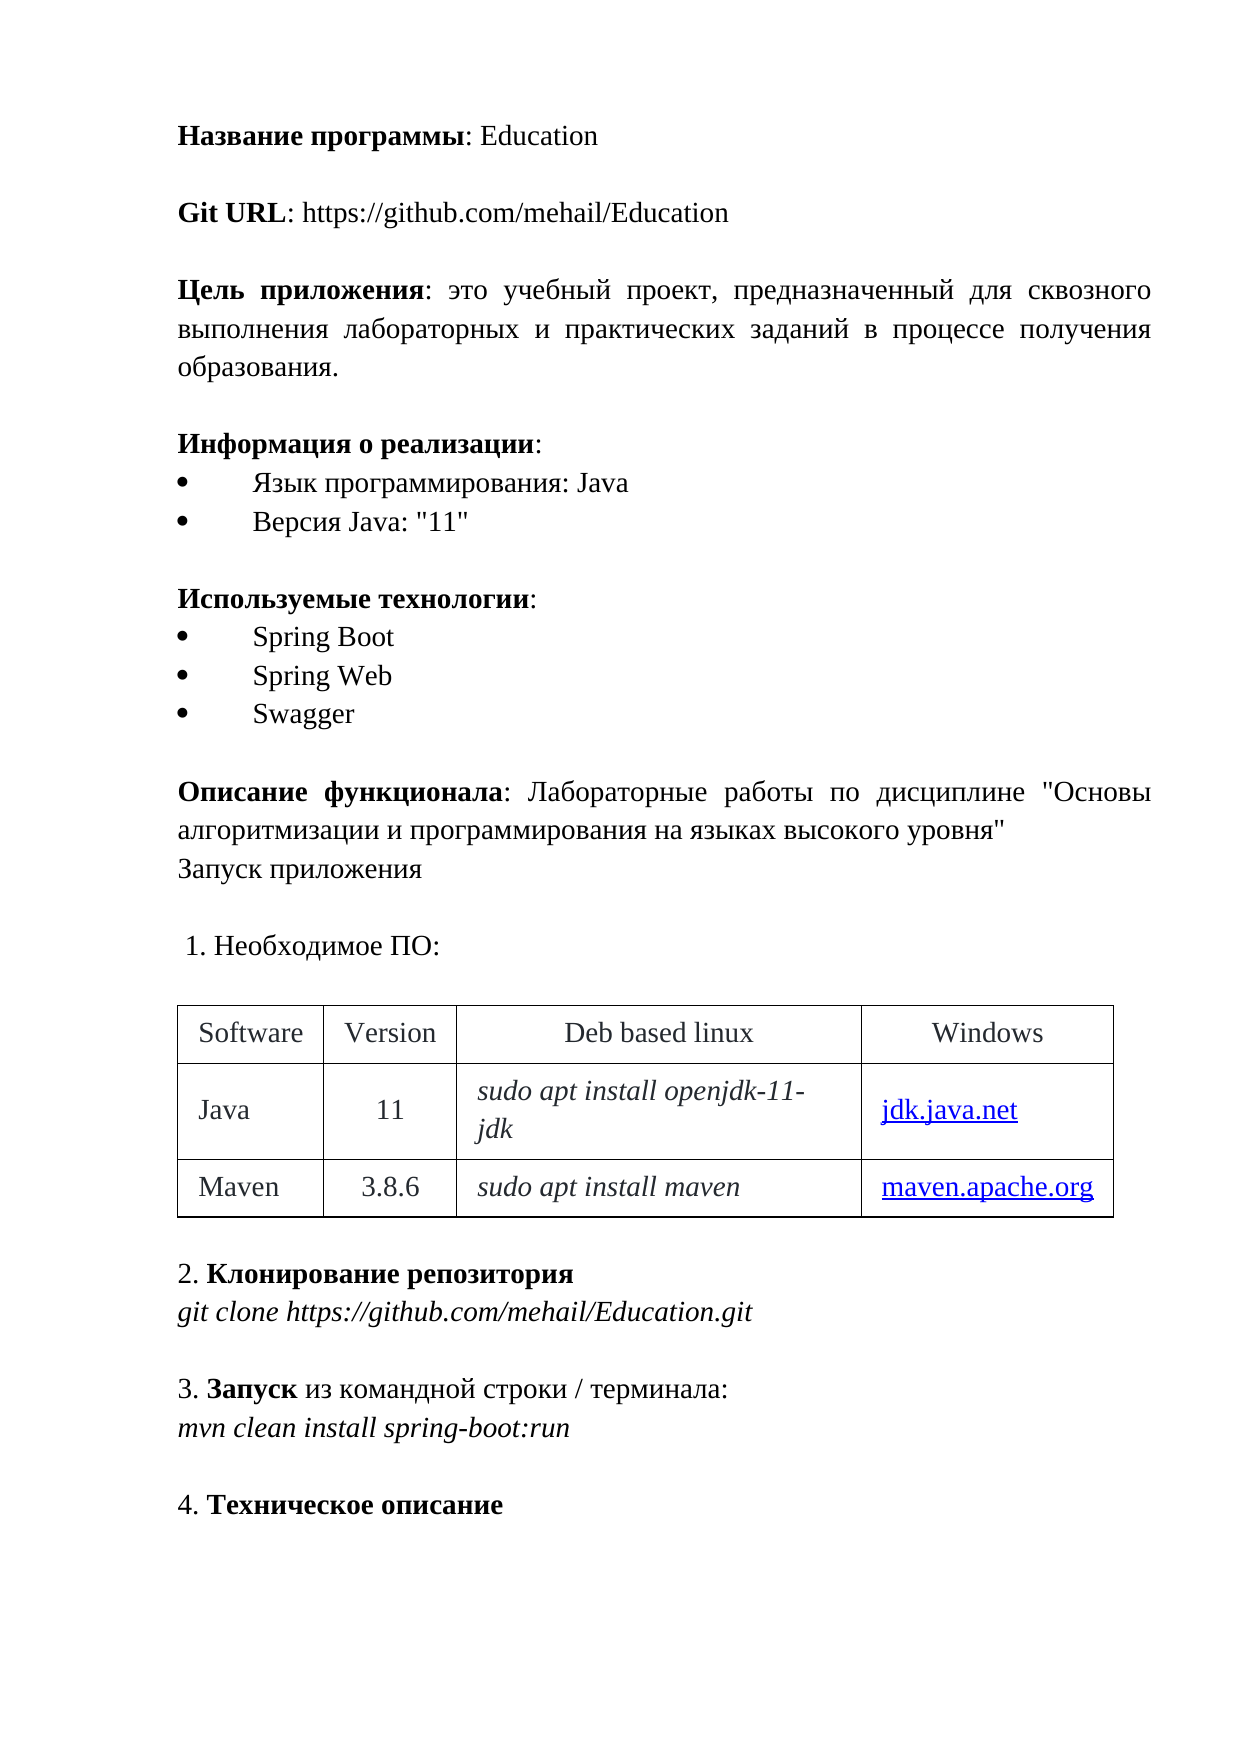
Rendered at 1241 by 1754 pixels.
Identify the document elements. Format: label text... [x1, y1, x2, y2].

text Используемые технологии: [177, 581, 1152, 614]
list Swagger [177, 697, 1152, 730]
list Spring Web [177, 658, 1152, 692]
table_header Software [178, 1006, 323, 1063]
table_header Version [324, 1006, 456, 1063]
table_cell Maven [178, 1160, 323, 1216]
list Язык программирования: Java [177, 465, 1152, 499]
table_cell sudo apt install openjdk-11-jdk [457, 1064, 861, 1159]
text 4. Техническое описание [177, 1487, 1152, 1521]
table_cell Java [178, 1064, 323, 1159]
text Git URL: https://github.com/mehail/Education [177, 195, 1152, 229]
table_cell jdk.java.net [862, 1064, 1113, 1159]
table_header Deb based linux [457, 1006, 861, 1063]
text 1. Необходимое ПО: [177, 928, 1152, 962]
text 2. Клонирование репозитория [177, 1256, 1152, 1289]
text git clone https://github.com/mehail/Education.git [177, 1294, 1152, 1328]
text Запуск приложения [177, 851, 1152, 884]
table_cell 11 [324, 1064, 456, 1159]
text Название программы: Education [177, 118, 1152, 152]
text Информация о реализации: [177, 426, 1152, 460]
text Описание функционала: Лабораторные работы по дисциплине "Основы алгоритмизации и программирования на языках высокого уровня" [177, 774, 1152, 846]
table_header Windows [862, 1006, 1113, 1063]
table_cell sudo apt install maven [457, 1160, 861, 1216]
table_cell 3.8.6 [324, 1160, 456, 1216]
list Версия Java: "11" [177, 504, 1152, 537]
text 3. Запуск из командной строки / терминала: [177, 1372, 1152, 1405]
list Spring Boot [177, 619, 1152, 653]
text Цель приложения: это учебный проект, предназначенный для сквозного выполнения лабораторных и практических заданий в процессе получения образования. [177, 272, 1152, 383]
table_cell maven.apache.org [862, 1160, 1113, 1216]
text mvn clean install spring-boot:run [177, 1410, 1152, 1444]
